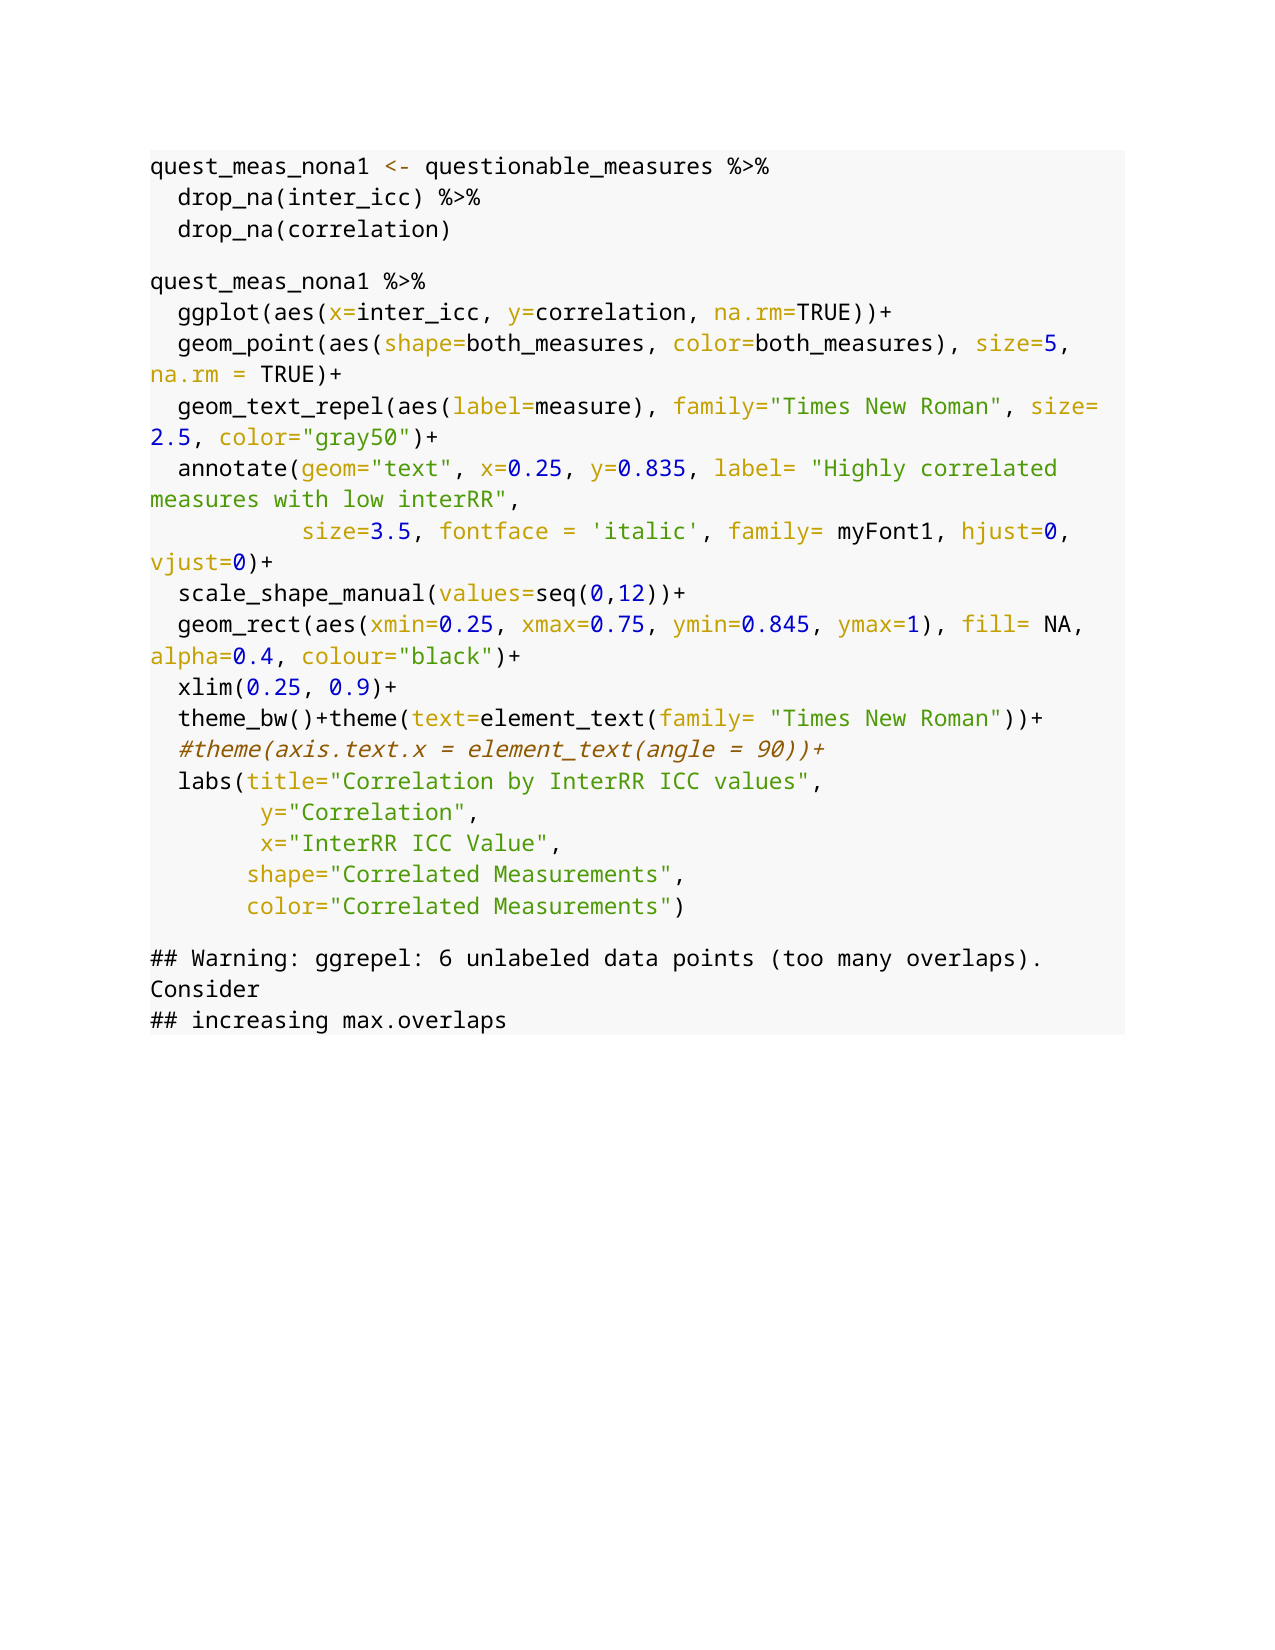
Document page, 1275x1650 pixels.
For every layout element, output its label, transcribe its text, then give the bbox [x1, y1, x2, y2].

text quest_meas_nona1 %>% ggplot(aes(x=inter_icc, y=correlation, na.rm=TRUE))+ geom_point(aes(shape=both_measures, color=both_measures), size=5, na.rm = TRUE)+ geom_text_repel(aes(label=measure), family="Times New Roman", size= 2.5, color="gray50")+ annotate(geom="text", x=0.25, y=0.835, label= "Highly correlated measures with low interRR", size=3.5, fontface = 'italic', family= myFont1, hjust=0, vjust=0)+ scale_shape_manual(values=seq(0,12))+ geom_rect(aes(xmin=0.25, xmax=0.75, ymin=0.845, ymax=1), fill= NA, alpha=0.4, colour="black")+ xlim(0.25, 0.9)+ theme_bw()+theme(text=element_text(family= "Times New Roman"))+ #theme(axis.text.x = element_text(angle = 90))+ labs(title="Correlation by InterRR ICC values", y="Correlation", x="InterRR ICC Value", shape="Correlated Measurements", color="Correlated Measurements") [150, 264, 1125, 921]
text quest_meas_nona1 <- questionable_measures %>% drop_na(inter_icc) %>% drop_na(correlation) [150, 150, 1125, 244]
text ## Warning: ggrepel: 6 unlabeled data points (too many overlaps). Consider ## increasing max.overlaps [150, 942, 1125, 1035]
